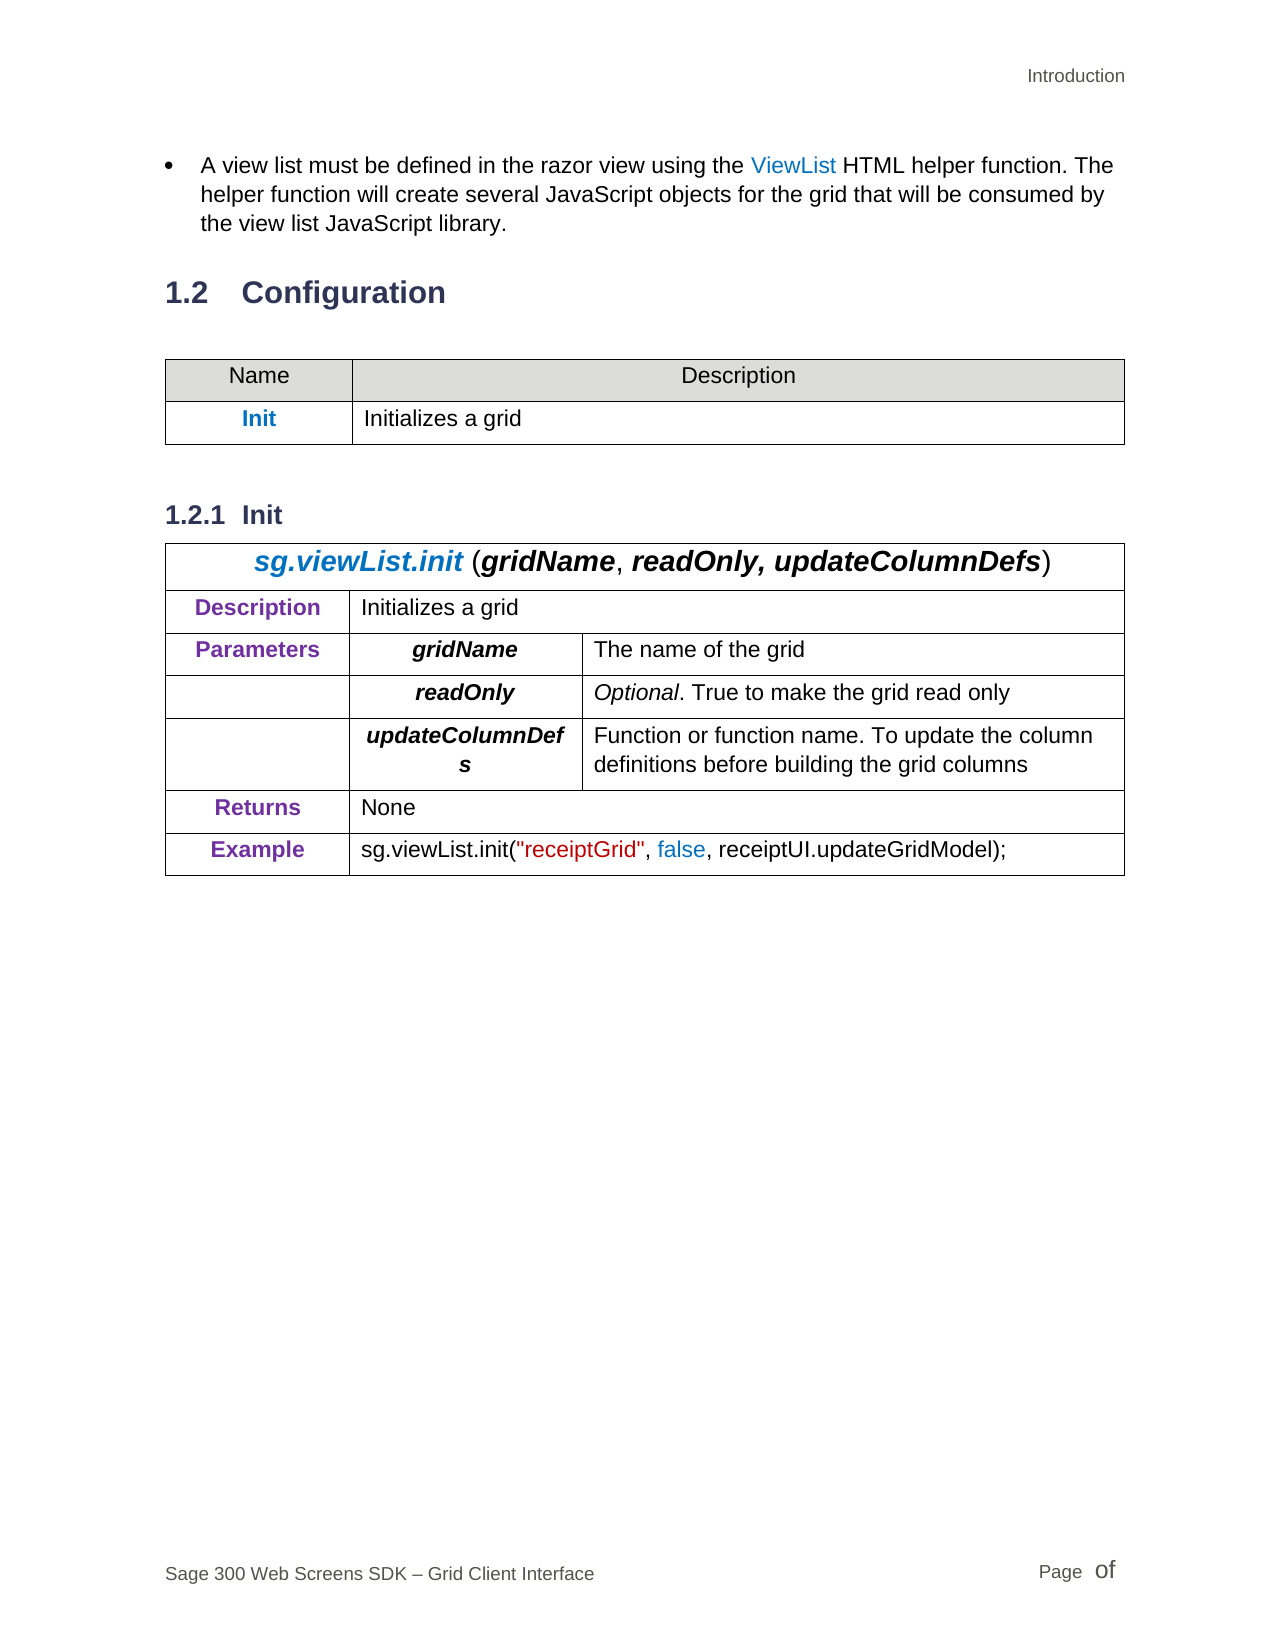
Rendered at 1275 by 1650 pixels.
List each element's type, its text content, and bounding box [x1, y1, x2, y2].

table_cell [166, 719, 349, 790]
table_cell readOnly [350, 676, 582, 718]
table_cell The name of the grid [583, 634, 1124, 675]
table_cell [166, 676, 349, 718]
table_header Name [166, 360, 352, 401]
table_header sg.viewList.init (gridName, readOnly, updateColumnDefs) [166, 544, 1124, 590]
subtitle Init [165, 499, 1125, 530]
table_cell updateColumnDefs [350, 719, 582, 790]
table_cell Optional. True to make the grid read only [583, 676, 1124, 718]
table_cell gridName [350, 634, 582, 675]
table_cell None [350, 791, 1124, 833]
table_cell Returns [166, 791, 349, 833]
text A view list must be defined in the razor view using the ViewList HTML helper function. The helper function will create several JavaScript objects for the grid that will be consumed by the view list JavaScript library. [165, 149, 1125, 237]
table_cell Initializes a grid [353, 402, 1124, 444]
table_cell sg.viewList.init("receiptGrid", false, receiptUI.updateGridModel); [350, 834, 1124, 875]
table_cell Example [166, 834, 349, 875]
table_cell Function or function name. To update the column definitions before building the grid columns [583, 719, 1124, 790]
table_header Description [353, 360, 1124, 401]
table_cell Parameters [166, 634, 349, 675]
table_cell Initializes a grid [350, 591, 1124, 633]
subtitle Configuration [165, 274, 1125, 310]
table_cell Description [166, 591, 349, 633]
table_cell Init [166, 402, 352, 444]
